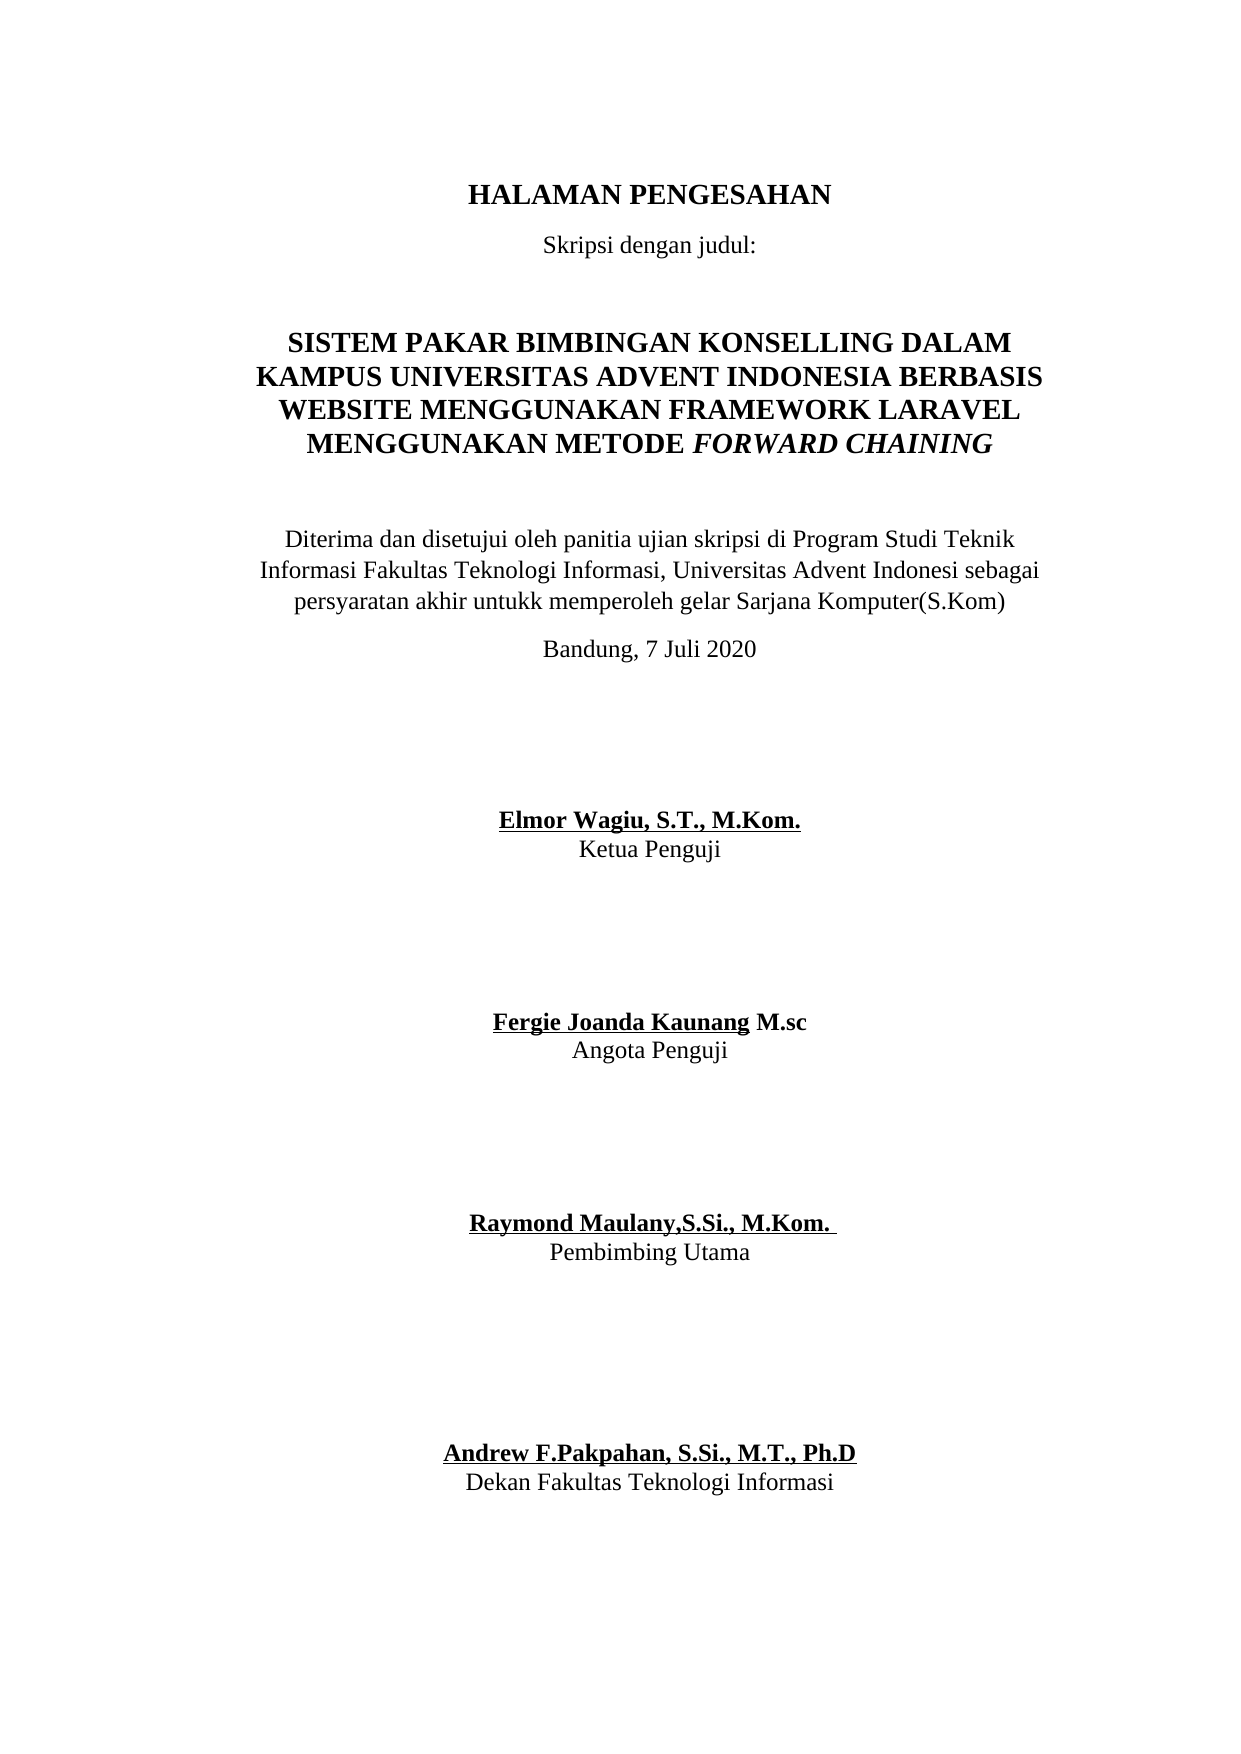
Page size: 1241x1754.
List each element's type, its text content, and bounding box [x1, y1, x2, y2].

text Andrew F.Pakpahan, S.Si., M.T., Ph.D [236, 1438, 1063, 1467]
text SISTEM PAKAR BIMBINGAN KONSELLING DALAM KAMPUS UNIVERSITAS ADVENT INDONESIA BERBASIS WEBSITE MENGGUNAKAN FRAMEWORK LARAVEL MENGGUNAKAN METODE FORWARD CHAINING [236, 325, 1063, 459]
text Elmor Wagiu, S.T., M.Kom. [236, 806, 1063, 834]
text Diterima dan disetujui oleh panitia ujian skripsi di Program Studi Teknik Informasi Fakultas Teknologi Informasi, Universitas Advent Indonesi sebagai persyaratan akhir untukk memperoleh gelar Sarjana Komputer(S.Kom) [236, 524, 1063, 615]
text Pembimbing Utama [236, 1237, 1063, 1266]
text Fergie Joanda Kaunang M.sc [236, 1007, 1063, 1036]
text Dekan Fakultas Teknologi Informasi [236, 1467, 1063, 1496]
text Bandung, 7 Juli 2020 [236, 634, 1063, 662]
text Angota Penguji [236, 1036, 1063, 1064]
text Ketua Penguji [236, 834, 1063, 863]
text Skripsi dengan judul: [236, 230, 1063, 259]
text HALAMAN PENGESAHAN [236, 177, 1063, 211]
text Raymond Maulany,S.Si., M.Kom. [236, 1208, 1063, 1237]
